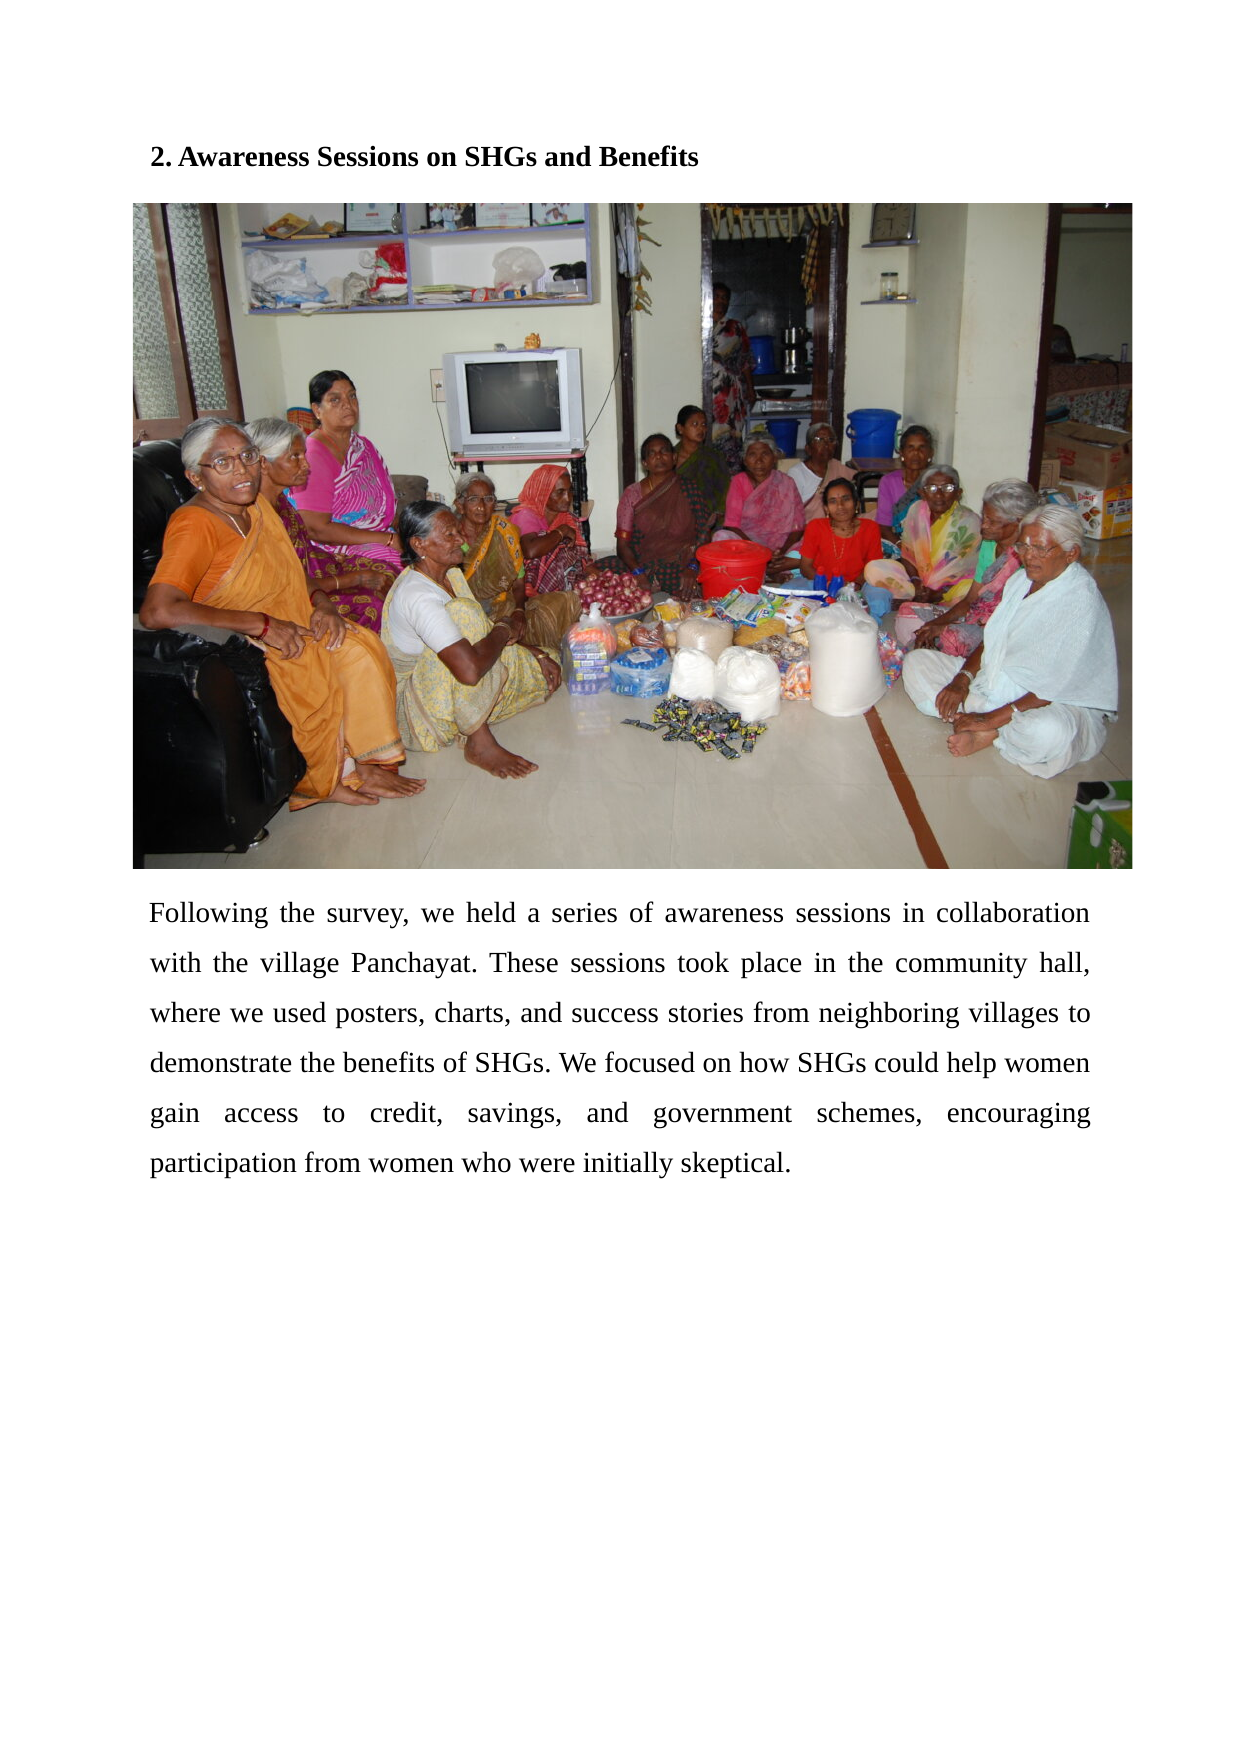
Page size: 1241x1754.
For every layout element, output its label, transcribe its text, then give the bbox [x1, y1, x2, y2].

subtitle 2. Awareness Sessions on SHGs and Benefits [150, 139, 1107, 172]
picture [132, 203, 1133, 869]
text Following the survey, we held a series of awareness sessions in collaboration with the village Panchayat. These sessions took place in the community hall, where we used posters, charts, and success stories from neighboring villages to demonstrate the benefits of SHGs. We focused on how SHGs could help women gain access to credit, savings, and government schemes, encouraging participation from women who were initially skeptical. [148, 895, 1092, 1178]
